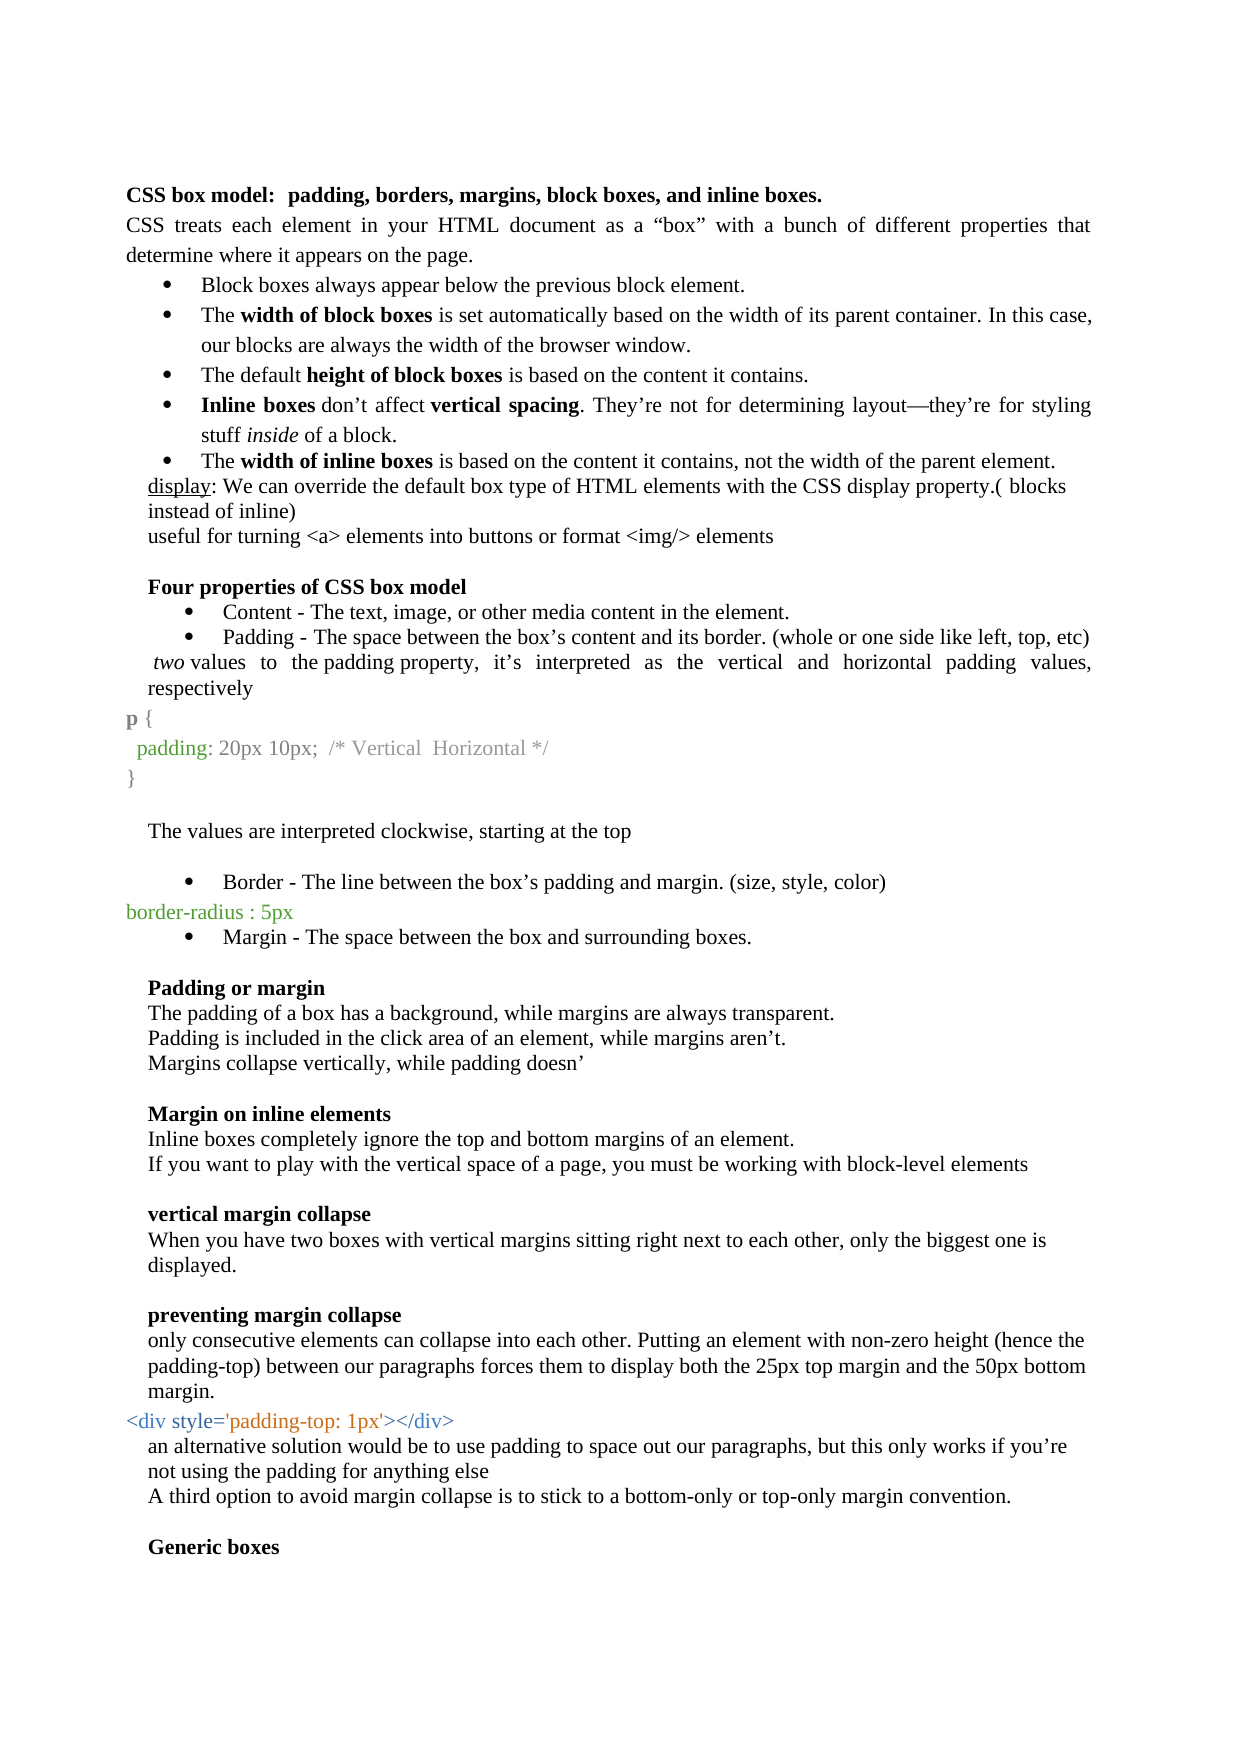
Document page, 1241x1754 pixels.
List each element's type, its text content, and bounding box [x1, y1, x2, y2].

text two values to the padding property, it’s interpreted as the vertical and horizontal padding values, respectively [148, 649, 1093, 700]
text Inline boxes completely ignore the top and bottom margins of an element. [148, 1126, 1093, 1151]
text Generic boxes [148, 1534, 1093, 1559]
text Four properties of CSS box model [148, 574, 1093, 599]
list Inline boxes don’t affect vertical spacing. They’re not for determining layout—they’re for styling stuff inside of a block. [163, 388, 1093, 448]
text preventing margin collapse [148, 1302, 1093, 1327]
list The width of block boxes is set automatically based on the width of its parent container. In this case, our blocks are always the width of the browser window. [163, 298, 1093, 358]
list Content - The text, image, or other media content in the element. [185, 599, 1093, 624]
text an alternative solution would be to use padding to space out our paragraphs, but this only works if you’re not using the padding for anything else [148, 1433, 1093, 1483]
text vertical margin collapse [148, 1201, 1093, 1227]
text Margins collapse vertically, while padding doesn’ [148, 1050, 1093, 1075]
text Padding is included in the click area of an element, while margins aren’t. [148, 1025, 1093, 1050]
text If you want to play with the vertical space of a page, you must be working with block-level elements [148, 1151, 1093, 1176]
text When you have two boxes with vertical margins sitting right next to each other, only the biggest one is displayed. [148, 1227, 1093, 1277]
list Border - The line between the box’s padding and margin. (size, style, color) [185, 869, 1093, 894]
list Block boxes always appear below the previous block element. [163, 268, 1093, 298]
text } [126, 760, 1093, 790]
list Padding - The space between the box’s content and its border. (whole or one side like left, top, etc) [185, 624, 1093, 649]
text <div style='padding-top: 1px'></div> [126, 1403, 1093, 1433]
list The default height of block boxes is based on the content it contains. [163, 358, 1093, 388]
list The width of inline boxes is based on the content it contains, not the width of the parent element. [163, 448, 1093, 473]
text only consecutive elements can collapse into each other. Putting an element with non-zero height (hence the padding-top) between our paragraphs forces them to display both the 25px top margin and the 50px bottom margin. [148, 1327, 1093, 1403]
text The values are interpreted clockwise, starting at the top [148, 818, 1093, 844]
list Margin - The space between the box and surrounding boxes. [185, 924, 1093, 949]
text Padding or margin [148, 974, 1093, 1000]
text The padding of a box has a background, while margins are always transparent. [148, 1000, 1093, 1025]
text padding: 20px 10px; /* Vertical Horizontal */ [126, 730, 1093, 760]
text border-radius : 5px [126, 894, 1093, 924]
text CSS box model: padding, borders, margins, block boxes, and inline boxes. [126, 178, 1093, 208]
text useful for turning <a> elements into buttons or format <img/> elements [148, 523, 1093, 548]
text p { [126, 700, 1093, 730]
text display: We can override the default box type of HTML elements with the CSS display property.( blocks instead of inline) [148, 473, 1093, 523]
text CSS treats each element in your HTML document as a “box” with a bunch of different properties that determine where it appears on the page. [126, 208, 1093, 268]
text Margin on inline elements [148, 1101, 1093, 1126]
text A third option to avoid margin collapse is to stick to a bottom-only or top-only margin convention. [148, 1483, 1093, 1509]
